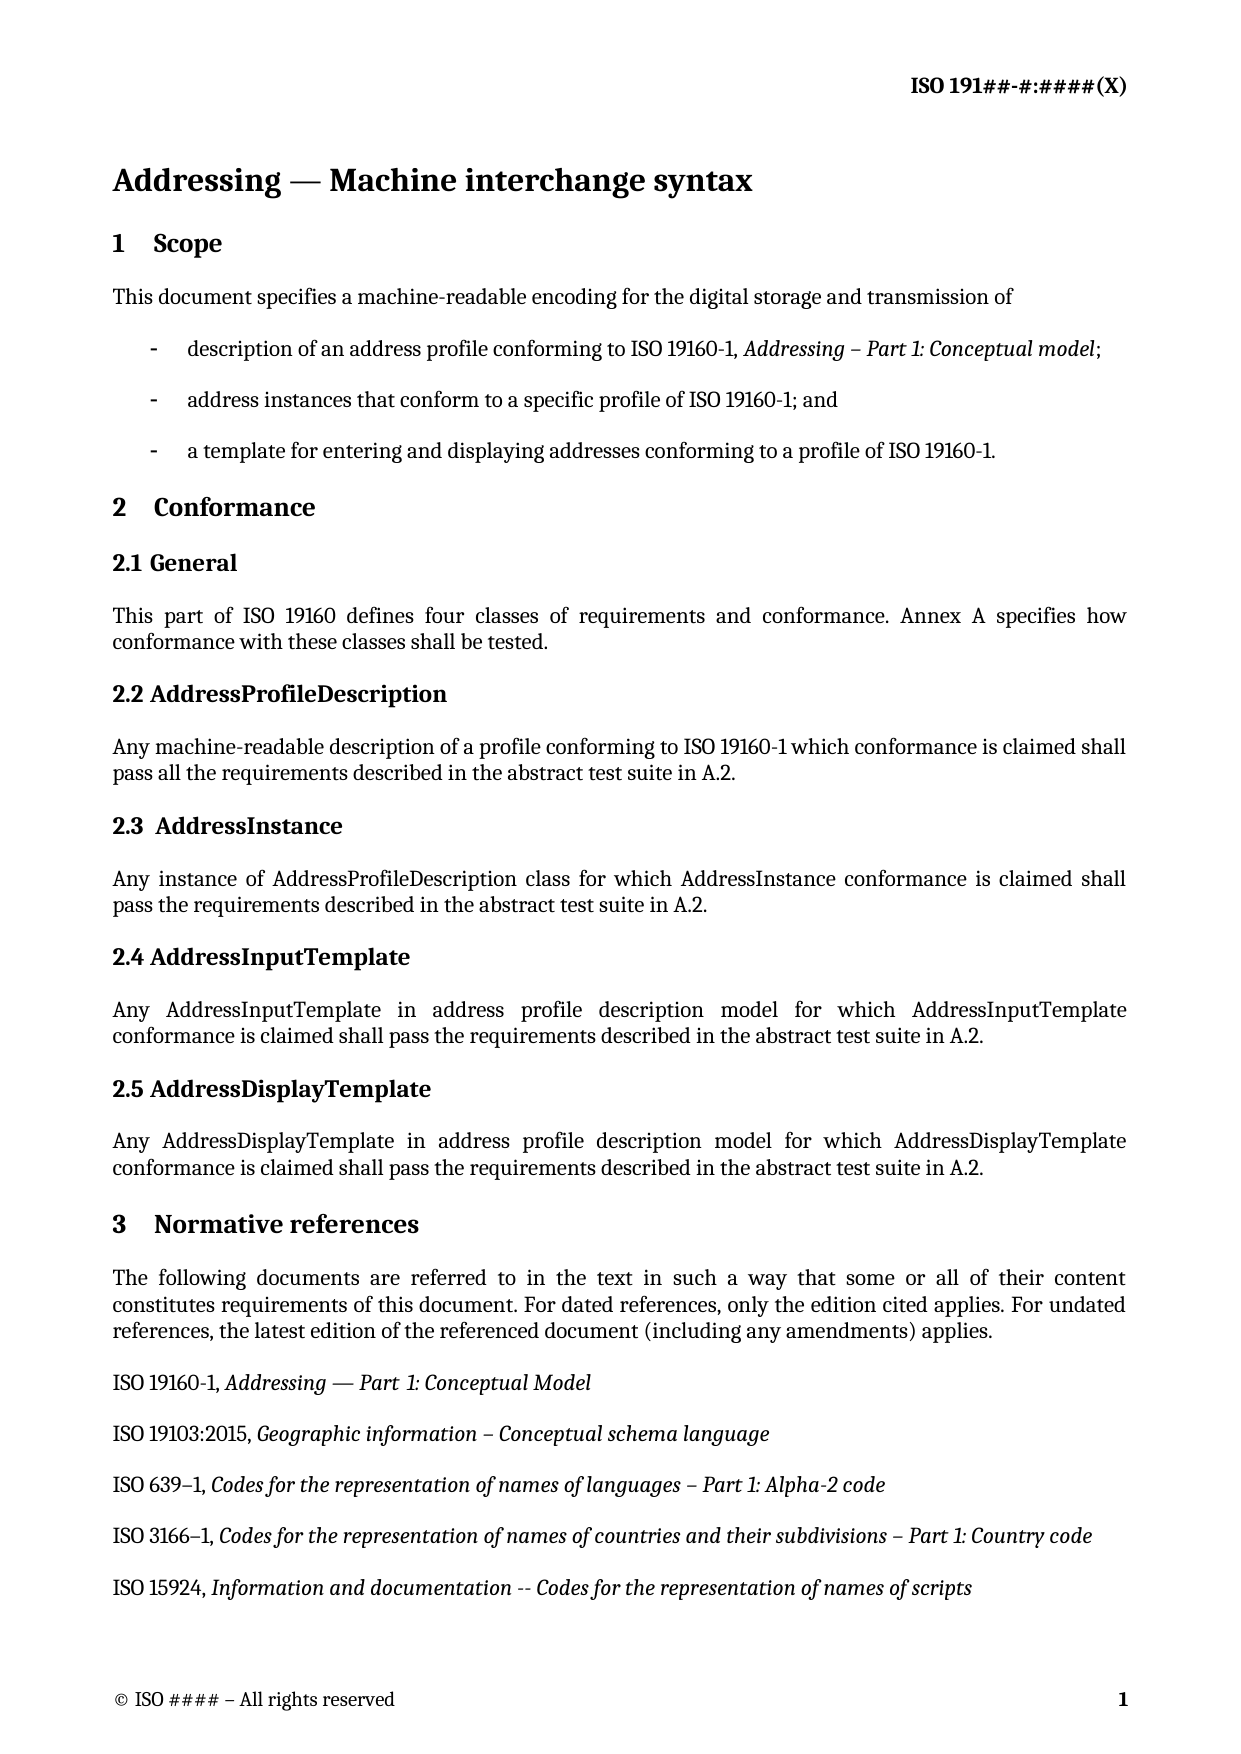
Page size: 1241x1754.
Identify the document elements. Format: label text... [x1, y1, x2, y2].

text ISO 19160-1, Addressing — Part 1: Conceptual Model [112, 1369, 1128, 1396]
text ISO 639–1, Codes for the representation of names of languages – Part 1: Alpha-2 code [112, 1472, 1128, 1498]
text This document specifies afor digital storage and transmission of [112, 284, 1128, 310]
text The following documents are referred to in the text in such a way that some or all of their content constitutes requirements of this document. For dated references, only the edition cited applies. For undated references, the latest edition of the referenced document (including any amendments) applies. [112, 1265, 1128, 1344]
text Addressing — Machine interchange syntax [112, 161, 1128, 200]
text ISO 19103:2015, Geographic information – Conceptual schema language [112, 1421, 1128, 1447]
list address profile ISO 19160-1, [150, 335, 1128, 362]
list address instance that a profile and [150, 387, 1128, 413]
text ISO 15924, Information and documentation -- Codes for the representation of names of scripts [112, 1575, 1128, 1601]
subtitle Normative references [112, 1209, 1128, 1240]
list a templat for displaying addresses ISO 19160-1. [150, 438, 1128, 464]
text ISO 3166–1, Codes for the representation of names of countries and their subdivisions – Part 1: Country code [112, 1523, 1128, 1550]
subtitle Scope [112, 228, 1128, 259]
